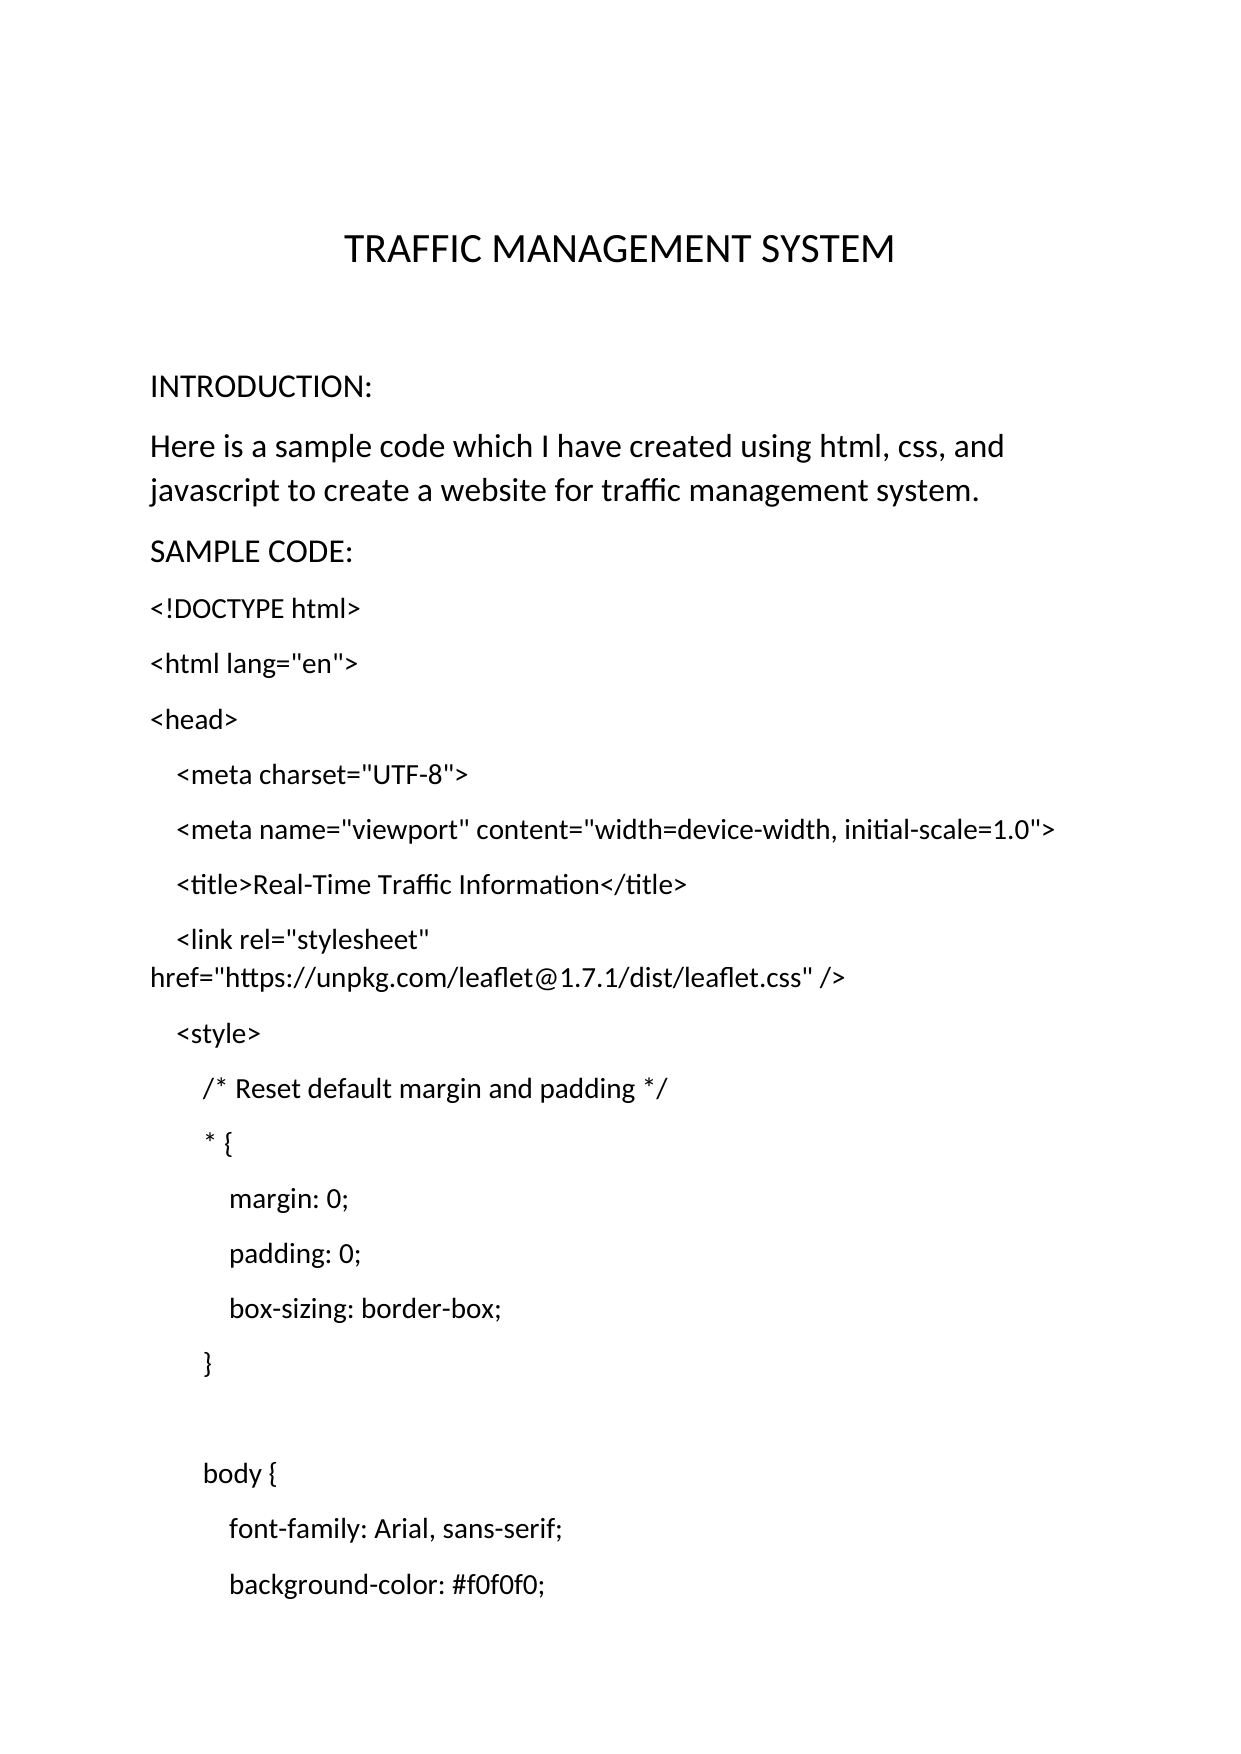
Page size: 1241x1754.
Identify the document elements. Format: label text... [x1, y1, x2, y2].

text padding: 0; [150, 1235, 1090, 1271]
text background-color: #f0f0f0; [150, 1566, 1090, 1601]
text <title>Real-Time Traffic Information</title> [150, 866, 1090, 902]
text } [150, 1345, 1090, 1381]
text font-family: Arial, sans-serif; [150, 1511, 1090, 1546]
text /* Reset default margin and padding */ [150, 1070, 1090, 1105]
text * { [150, 1125, 1090, 1161]
text <meta charset="UTF-8"> [150, 756, 1090, 791]
text <!DOCTYPE html> [150, 591, 1090, 626]
text <head> [150, 701, 1090, 736]
text TRAFFIC MANAGEMENT SYSTEM [150, 222, 1090, 272]
text <html lang="en"> [150, 646, 1090, 681]
text <meta name="viewport" content="width=device-width, initial-scale=1.0"> [150, 811, 1090, 847]
text body { [150, 1456, 1090, 1491]
text <style> [150, 1015, 1090, 1050]
text <link rel="stylesheet" href="https://unpkg.com/leaflet@1.7.1/dist/leaflet.css" /> [150, 921, 1090, 995]
text INTRODUCTION: [150, 365, 1090, 405]
text box-sizing: border-box; [150, 1290, 1090, 1326]
text Here is a sample code which I have created using html, css, and javascript to create a website for traffic management system. [150, 425, 1090, 510]
text margin: 0; [150, 1180, 1090, 1216]
text SAMPLE CODE: [150, 530, 1090, 571]
